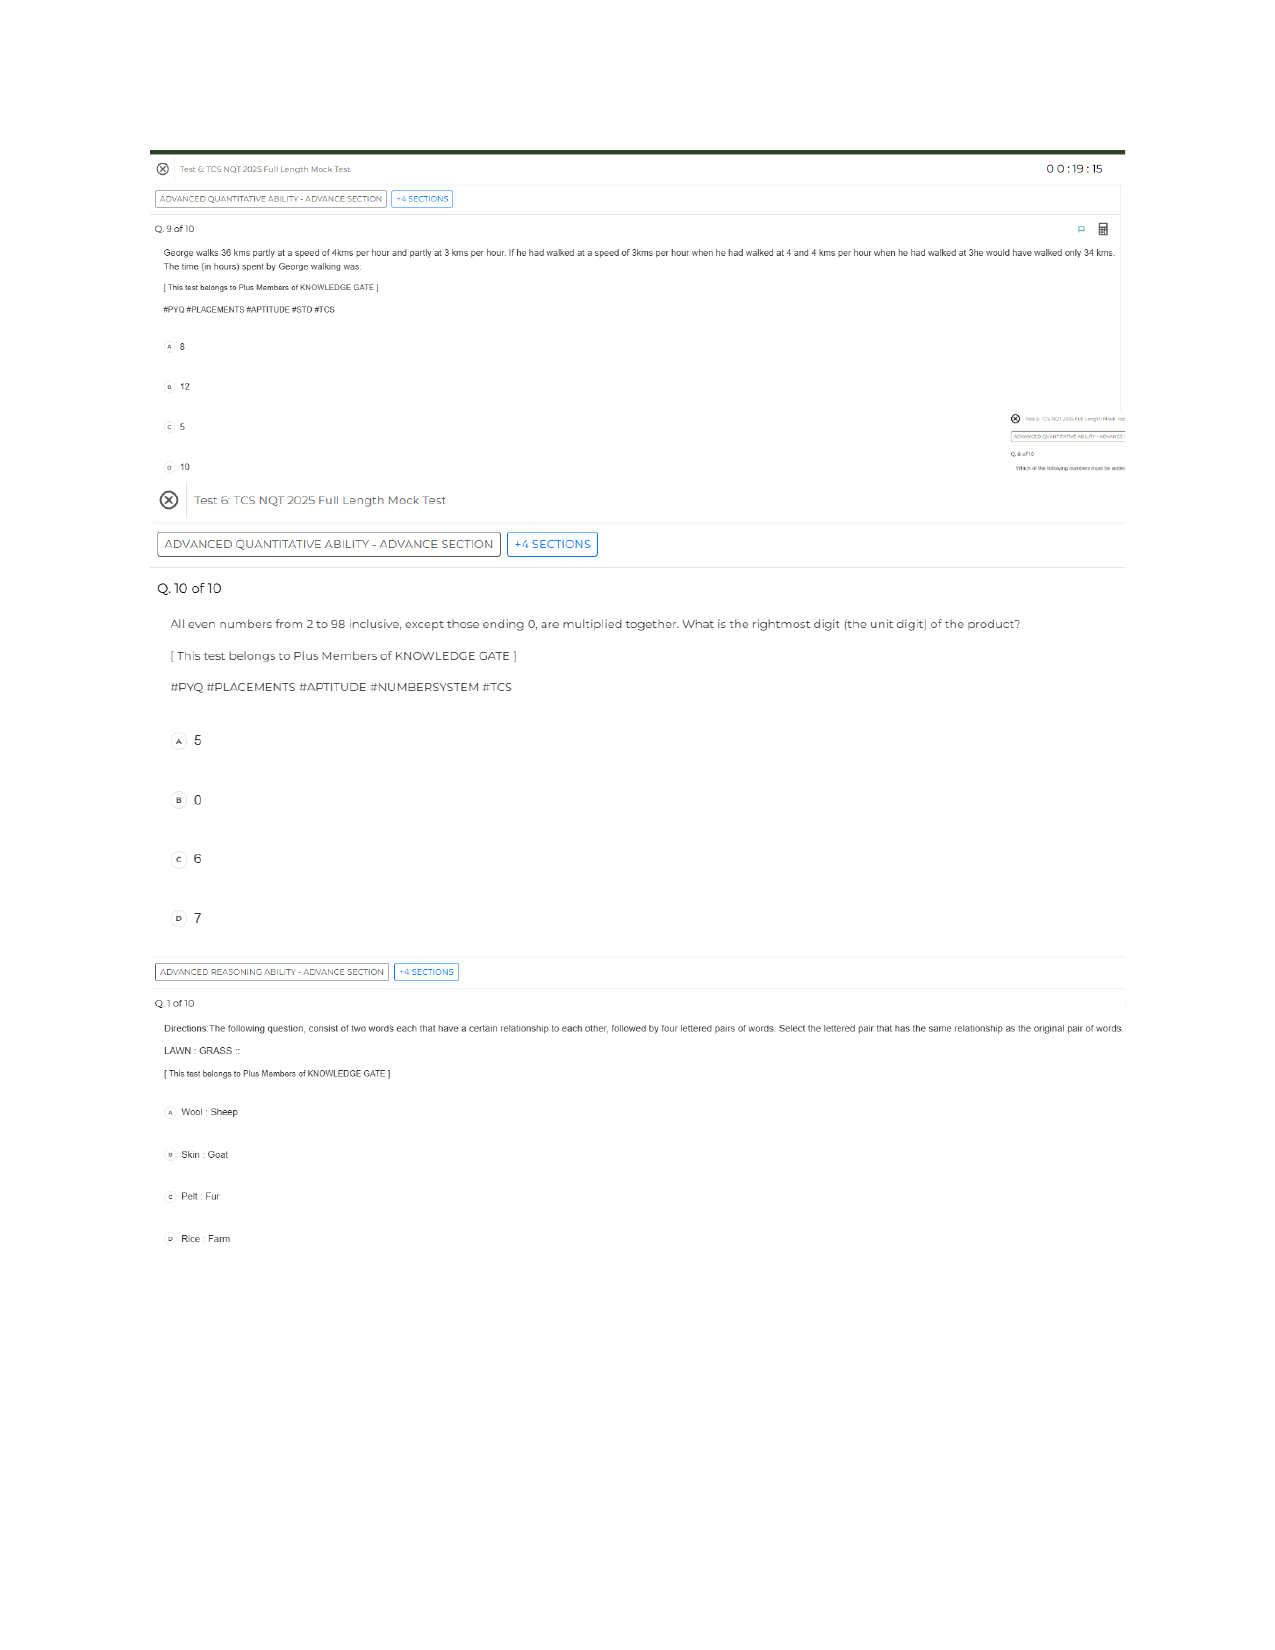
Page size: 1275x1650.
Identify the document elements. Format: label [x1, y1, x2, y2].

picture [150, 482, 1125, 948]
picture [150, 150, 1125, 478]
picture [150, 952, 1125, 1306]
